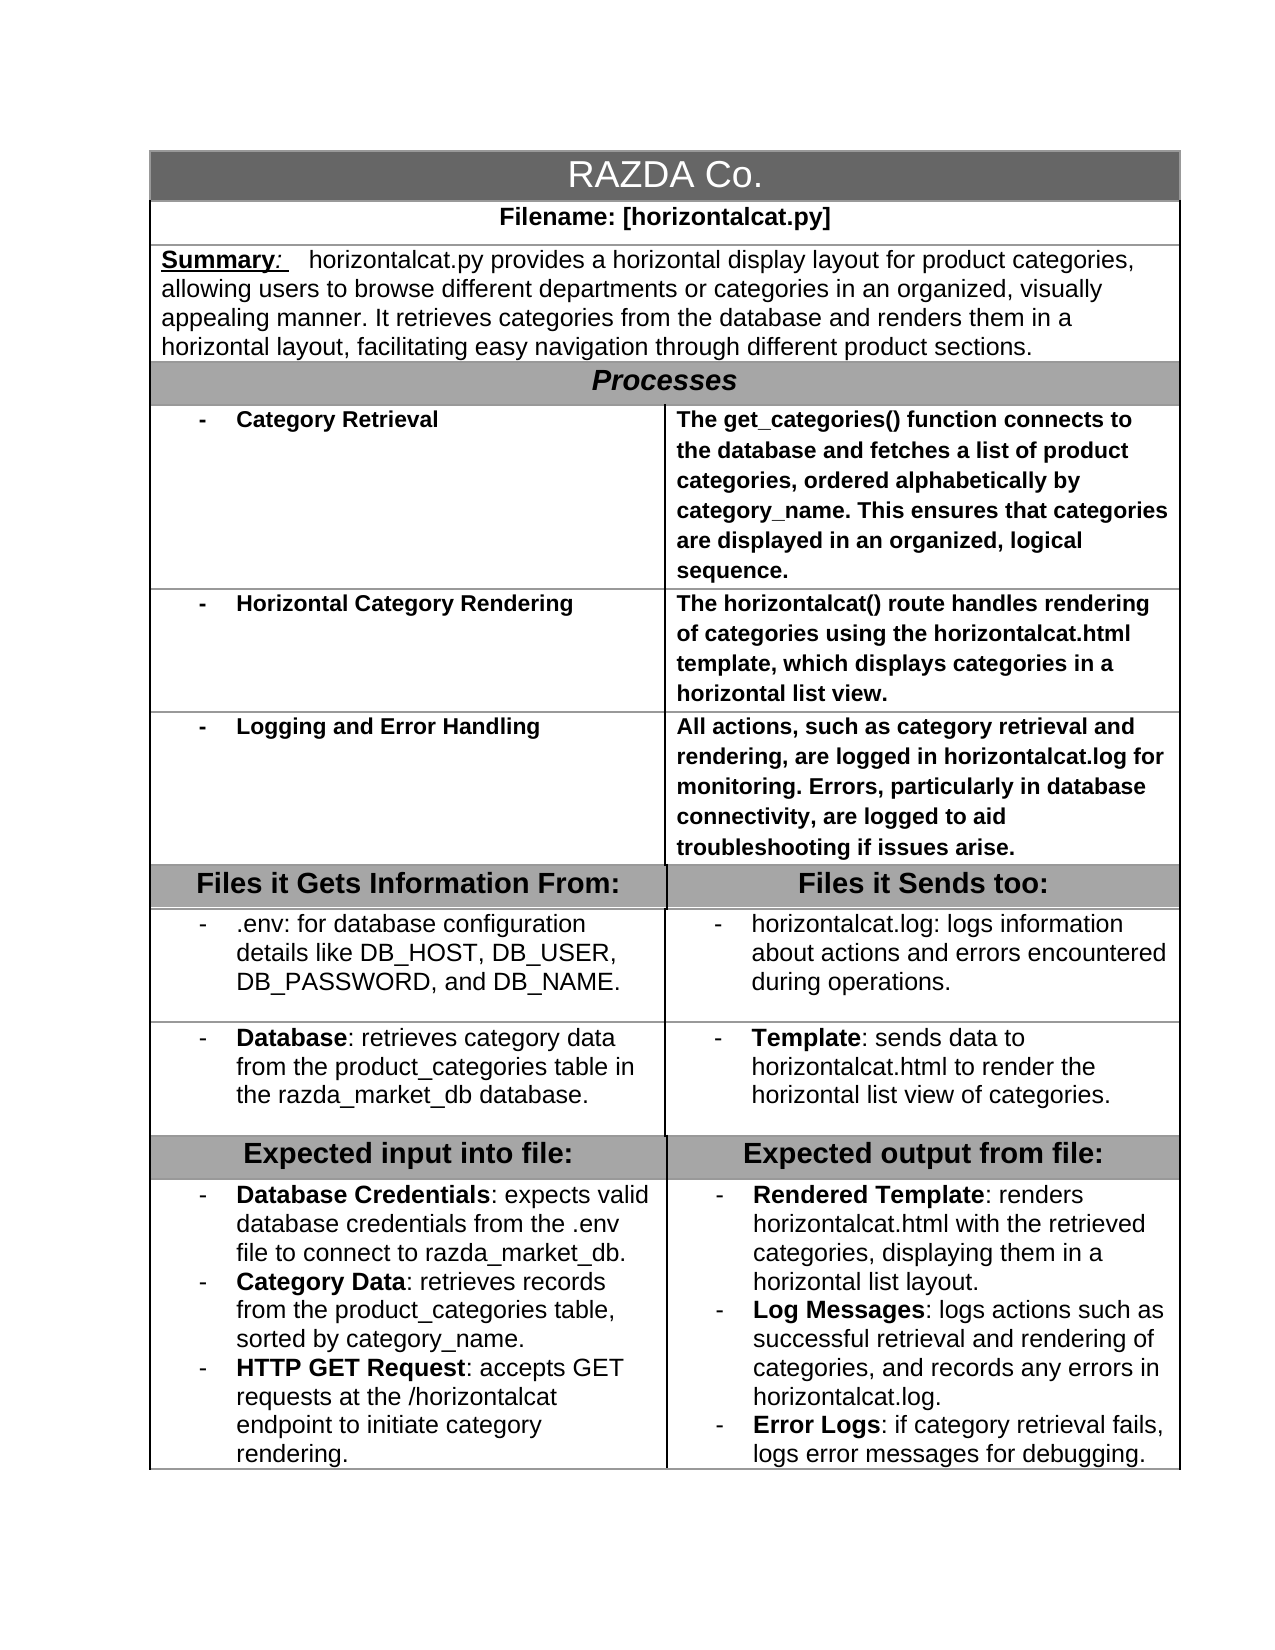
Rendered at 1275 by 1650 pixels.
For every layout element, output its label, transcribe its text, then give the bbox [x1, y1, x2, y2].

table_cell The horizontalcat() route handles rendering of categories using the horizontalcat.html template, which displays categories in a horizontal list view. [666, 590, 1179, 711]
table_cell Summary: horizontalcat.py provides a horizontal display layout for product categories, allowing users to browse different departments or categories in an organized, visually appealing manner. It retrieves categories from the database and renders them in a horizontal layout, facilitating easy navigation through different product sections. [151, 246, 1179, 361]
table_cell .env: for database configuration details like DB_HOST, DB_USER, DB_PASSWORD, and DB_NAME. [151, 910, 664, 1021]
table_cell Processes [151, 363, 1179, 404]
table_cell All actions, such as category retrieval and rendering, are logged in horizontalcat.log for monitoring. Errors, particularly in database connectivity, are logged to aid troubleshooting if issues arise. [666, 713, 1179, 864]
table_cell Expected output from file: [668, 1137, 1179, 1178]
table_cell Template: sends data to horizontalcat.html to render the horizontal list view of categories. [666, 1023, 1179, 1134]
table_cell Files it Gets Information From: [151, 866, 666, 907]
table_cell Database Credentials: expects valid database credentials from the .env file to connect to razda_market_db. Category Data: retrieves records from the product_categories table, sorted by category_name. HTTP GET Request: accepts GET requests at the /horizontalcat endpoint to initiate category rendering. [151, 1180, 666, 1468]
table_cell Rendered Template: renders horizontalcat.html with the retrieved categories, displaying them in a horizontal list layout. Log Messages: logs actions such as successful retrieval and rendering of categories, and records any errors in horizontalcat.log. Error Logs: if category retrieval fails, logs error messages for debugging. [668, 1180, 1179, 1468]
table_header RAZDA Co. [151, 152, 1179, 200]
table_cell Database: retrieves category data from the product_categories table in the razda_market_db database. [151, 1023, 664, 1134]
table_cell Filename: [horizontalcat.py] [151, 202, 1179, 243]
table_cell Expected input into file: [151, 1137, 666, 1178]
table_cell The get_categories() function connects to the database and fetches a list of product categories, ordered alphabetically by category_name. This ensures that categories are displayed in an organized, logical sequence. [666, 406, 1179, 588]
table_cell Horizontal Category Rendering [151, 590, 664, 711]
table_cell Category Retrieval [151, 406, 664, 588]
table_cell Logging and Error Handling [151, 713, 664, 864]
table_cell Files it Sends too: [668, 866, 1179, 907]
table_cell horizontalcat.log: logs information about actions and errors encountered during operations. [666, 910, 1179, 1021]
